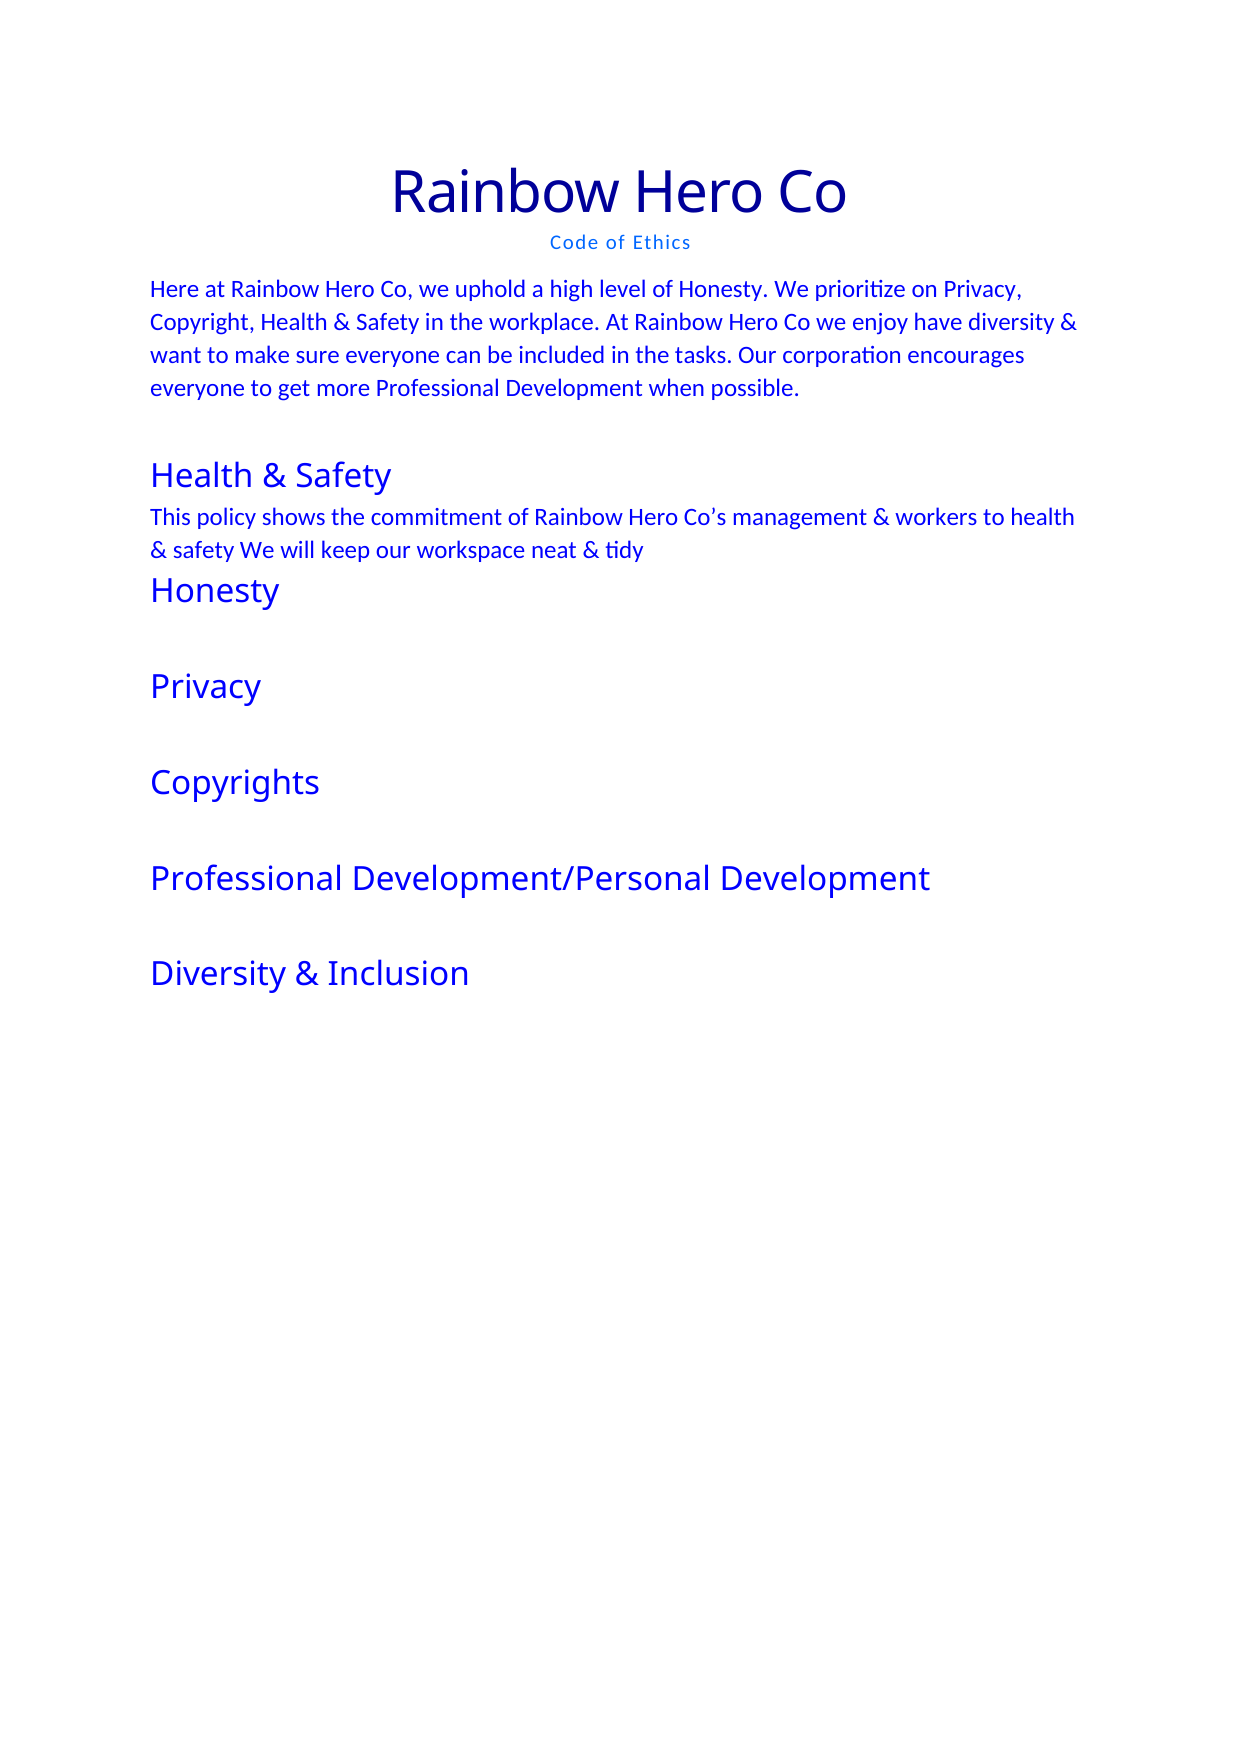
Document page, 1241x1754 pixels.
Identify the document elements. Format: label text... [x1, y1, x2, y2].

title Rainbow Hero Co [150, 150, 1090, 229]
subtitle Honesty [150, 567, 1090, 612]
subtitle Copyrights [150, 758, 1090, 804]
subtitle Professional Development/Personal Development [150, 854, 1090, 900]
subtitle Privacy [150, 663, 1090, 708]
subtitle Health & Safety [150, 452, 1090, 497]
text This policy shows the commitment of Rainbow Hero Co’s management & workers to health & safety We will keep our workspace neat & tidy [150, 501, 1090, 564]
subtitle Diversity & Inclusion [150, 950, 1090, 996]
text Here at Rainbow Hero Co, we uphold a high level of Honesty. We prioritize on Privacy, Copyright, Health & Safety in the workplace. At Rainbow Hero Co we enjoy have diversity & want to make sure everyone can be included in the tasks. Our corporation encourages everyone to get more Professional Development when possible. [150, 273, 1090, 403]
subtitle Code of Ethics [150, 229, 1090, 255]
